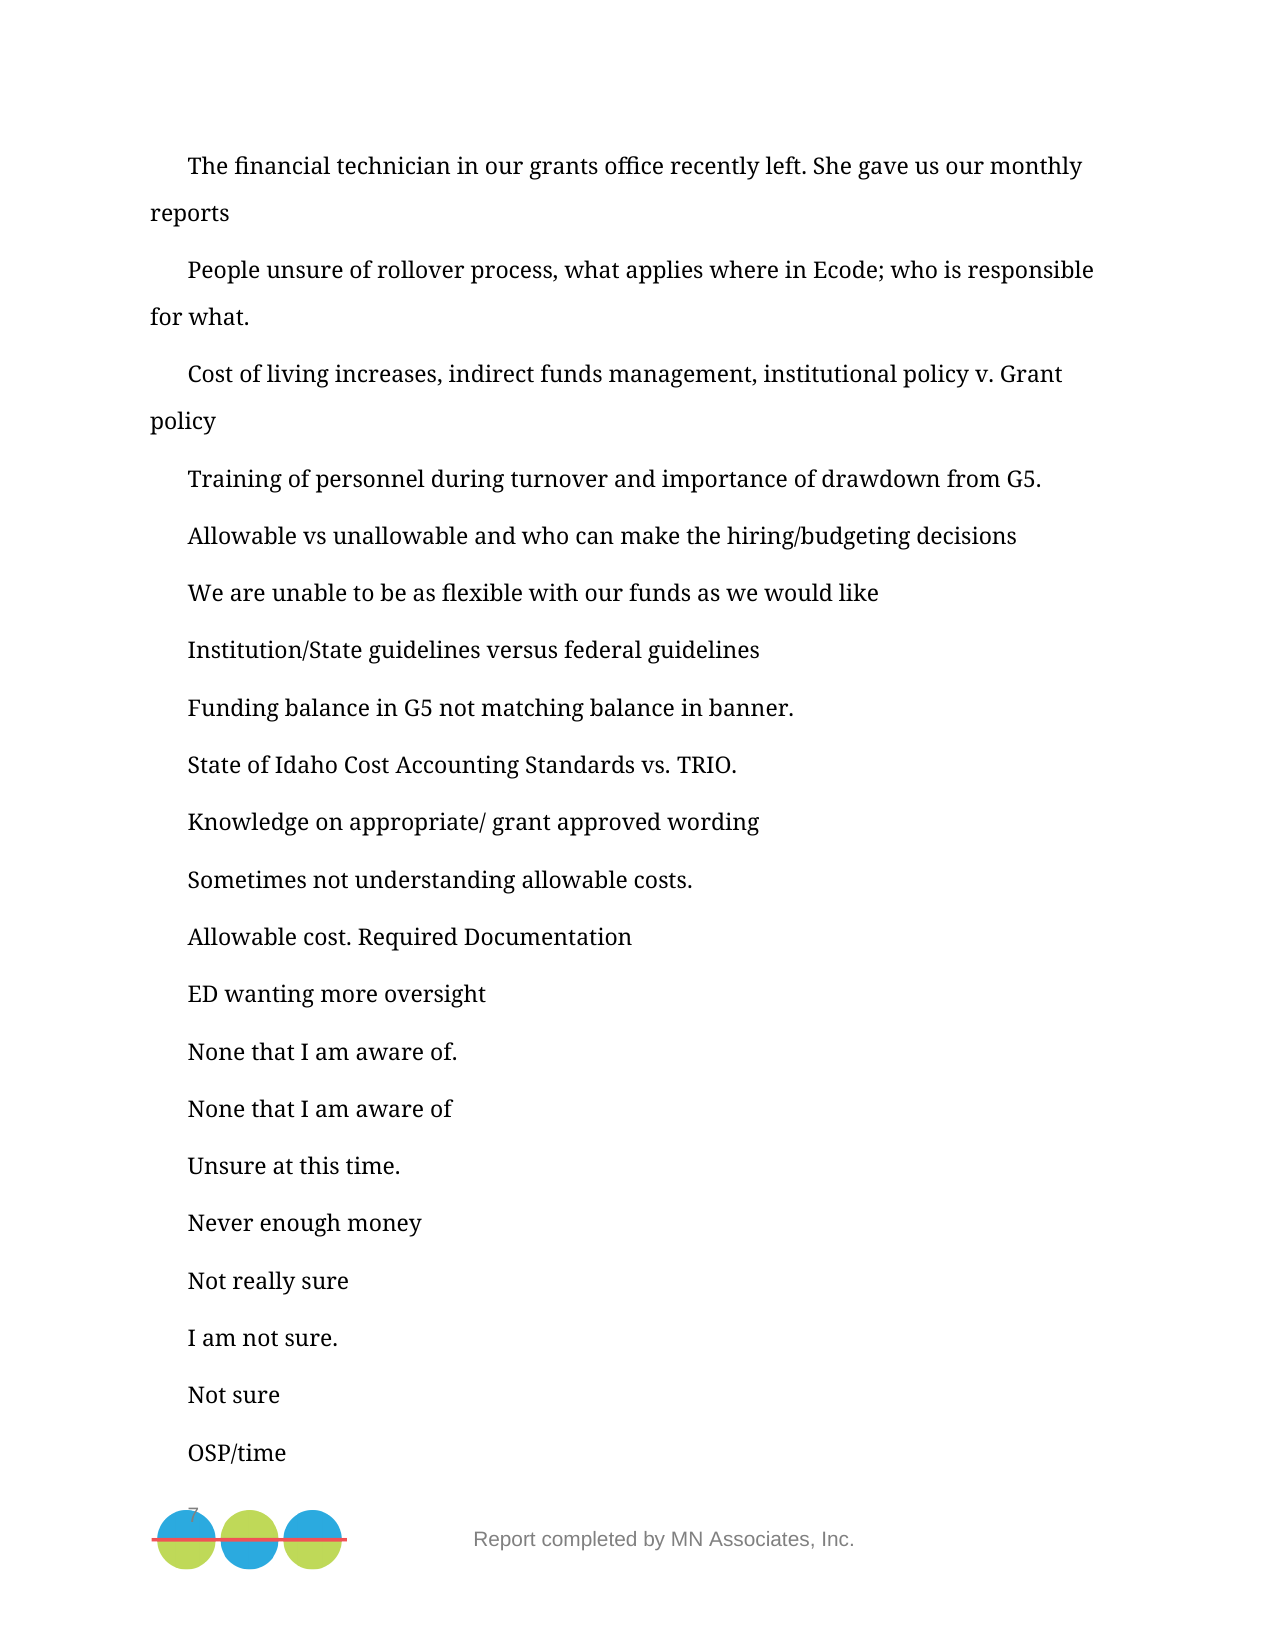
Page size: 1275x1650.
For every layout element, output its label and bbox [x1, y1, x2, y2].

picture [151, 1501, 347, 1576]
